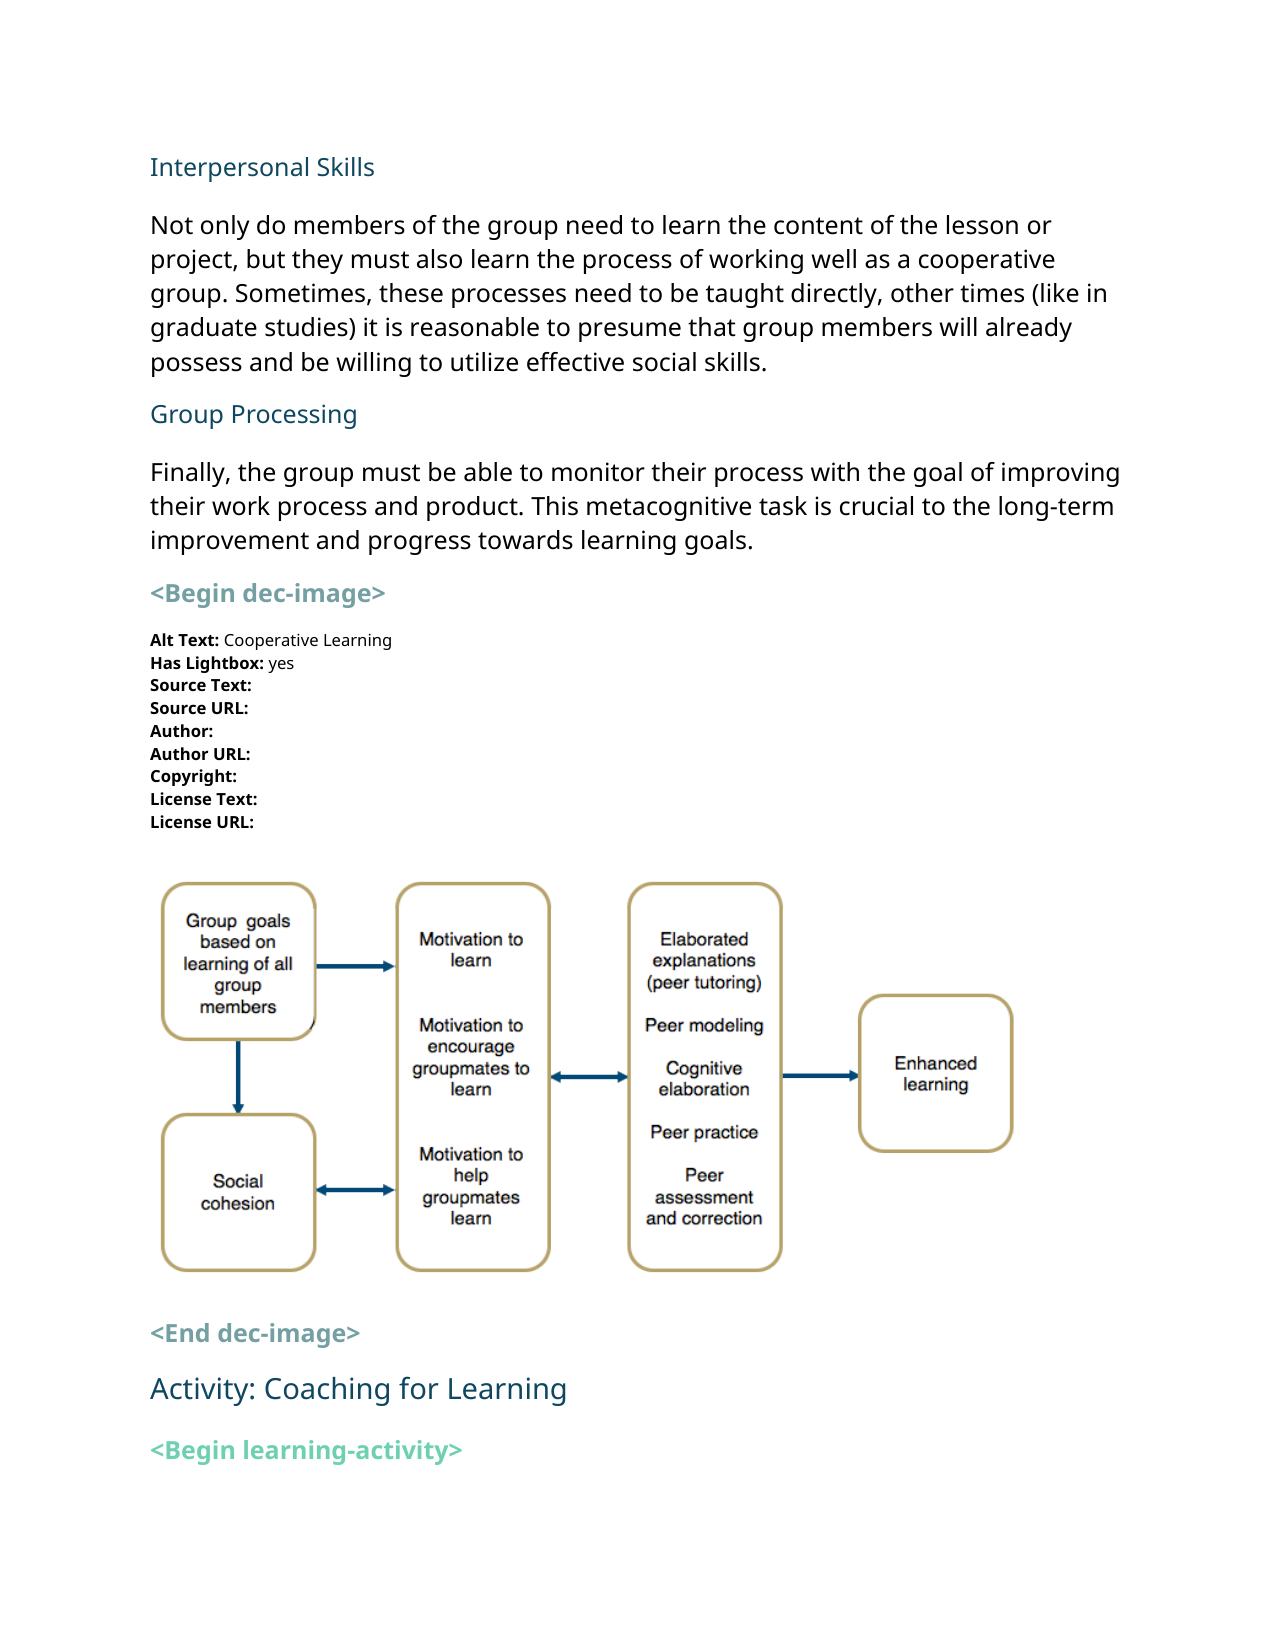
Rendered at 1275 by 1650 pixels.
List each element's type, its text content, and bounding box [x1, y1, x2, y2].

text Alt Text: Cooperative Learning Has Lightbox: yes Source Text: Source URL: Author: Author URL: Copyright: License Text: License URL: [150, 629, 1125, 833]
text <Begin dec-image> [150, 576, 1125, 610]
text <End dec-image> [150, 1315, 1125, 1349]
subtitle Group Processing [150, 397, 1125, 431]
picture [150, 851, 1025, 1297]
text Not only do members of the group need to learn the content of the lesson or project, but they must also learn the process of working well as a cooperative group. Sometimes, these processes need to be taught directly, other times (like in graduate studies) it is reasonable to presume that group members will already possess and be willing to utilize effective social skills. [150, 208, 1125, 378]
subtitle Interpersonal Skills [150, 150, 1125, 184]
text <Begin learning-activity> [150, 1433, 1125, 1467]
text Finally, the group must be able to monitor their process with the goal of improving their work process and product. This metacognitive task is crucial to the long-term improvement and progress towards learning goals. [150, 455, 1125, 557]
subtitle Activity: Coaching for Learning [150, 1368, 1125, 1408]
